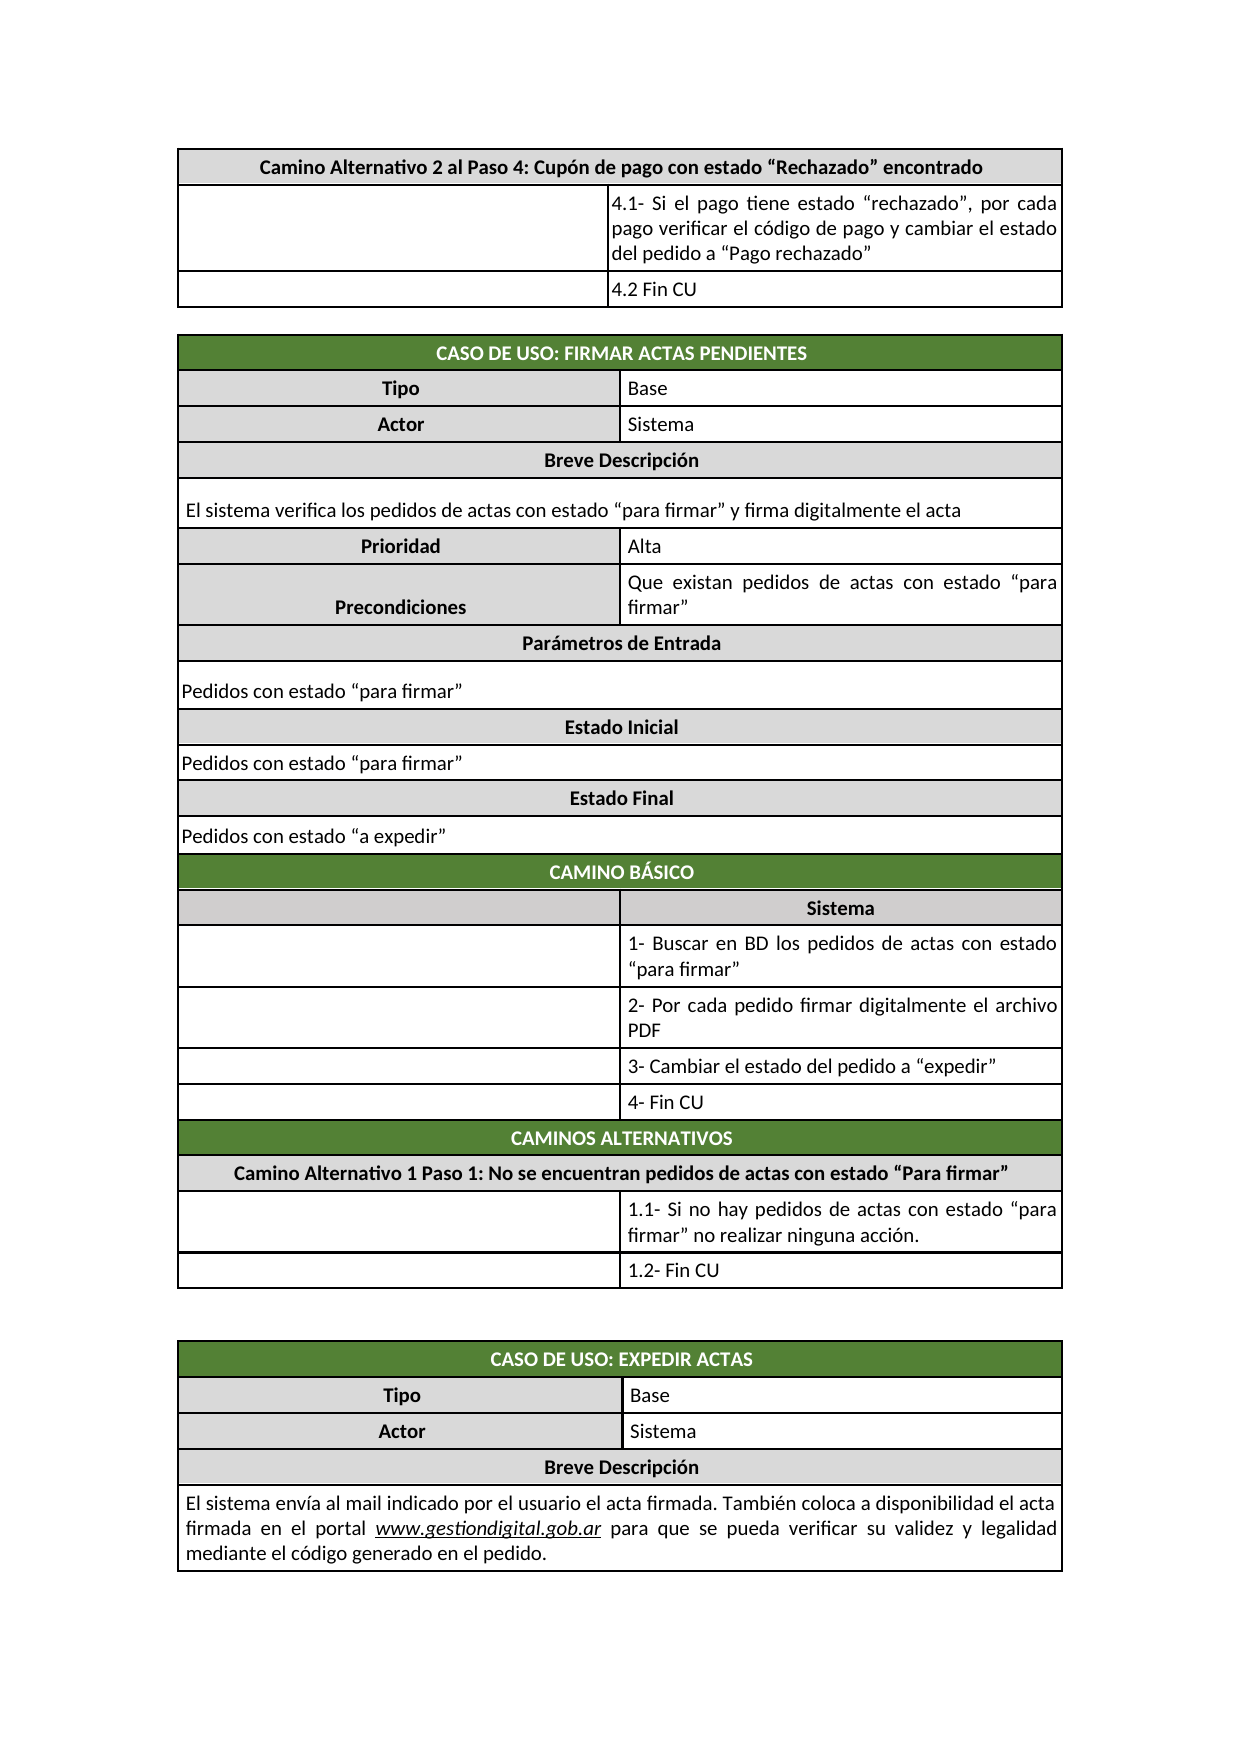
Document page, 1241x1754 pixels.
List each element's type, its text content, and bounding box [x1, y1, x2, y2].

table_cell Tipo [179, 371, 619, 405]
table_cell Camino Alternativo 2 al Paso 4: Cupón de pago con estado “Rechazado” encontrado [179, 150, 1061, 183]
table_cell [179, 272, 607, 306]
table_cell Estado Final [179, 781, 1061, 815]
table_cell Actor [179, 407, 619, 441]
table_cell Pedidos con estado “para firmar” [179, 746, 1061, 779]
table_cell 4.2 Fin CU [609, 272, 1061, 306]
table_cell Tipo [179, 1378, 621, 1412]
table_cell El sistema verifica los pedidos de actas con estado “para firmar” y firma digitalmente el acta [179, 479, 1061, 527]
table_cell Precondiciones [179, 565, 619, 624]
table_cell Alta [621, 529, 1061, 563]
table_cell Base [621, 371, 1061, 405]
table_cell [179, 1192, 619, 1251]
table_cell Estado Inicial [179, 710, 1061, 743]
table_cell 4.1- Si el pago tiene estado “rechazado”, por cada pago verificar el código de pago y cambiar el estado del pedido a “Pago rechazado” [609, 186, 1061, 270]
table_cell Camino Alternativo 1 Paso 1: No se encuentran pedidos de actas con estado “Para firmar” [179, 1156, 1061, 1190]
table_cell Sistema [621, 891, 1061, 924]
table_header CASO DE USO: FIRMAR ACTAS PENDIENTES [179, 336, 1061, 369]
table_cell 3- Cambiar el estado del pedido a “expedir” [621, 1049, 1061, 1083]
table_cell [179, 891, 619, 924]
table_cell Sistema [621, 407, 1061, 441]
table_cell [179, 988, 619, 1047]
table_cell Prioridad [179, 529, 619, 563]
table_cell El sistema envía al mail indicado por el usuario el acta firmada. También coloca a disponibilidad el acta firmada en el portal www.gestiondigital.gob.ar para que se pueda verificar su validez y legalidad mediante el código generado en el pedido. [179, 1486, 1061, 1570]
table_cell Pedidos con estado “a expedir” [179, 817, 1061, 853]
table_cell Parámetros de Entrada [179, 626, 1061, 660]
table_cell [179, 1049, 619, 1083]
table_cell [179, 186, 607, 270]
table_cell Sistema [624, 1414, 1061, 1448]
table_cell Breve Descripción [179, 1450, 1061, 1483]
table_cell 4- Fin CU [621, 1085, 1061, 1118]
table_cell [179, 926, 619, 986]
table_header CASO DE USO: EXPEDIR ACTAS [179, 1342, 1061, 1376]
table_cell 1.1- Si no hay pedidos de actas con estado “para firmar” no realizar ninguna acción. [621, 1192, 1061, 1251]
table_cell [179, 1085, 619, 1118]
table_cell 1.2- Fin CU [621, 1254, 1061, 1287]
table_cell CAMINOS ALTERNATIVOS [179, 1121, 1061, 1154]
table_cell Pedidos con estado “para firmar” [179, 662, 1061, 708]
table_cell Base [624, 1378, 1061, 1412]
table_cell 2- Por cada pedido firmar digitalmente el archivo PDF [621, 988, 1061, 1047]
table_cell Breve Descripción [179, 443, 1061, 477]
table_cell CAMINO BÁSICO [179, 855, 1061, 888]
table_cell 1- Buscar en BD los pedidos de actas con estado “para firmar” [621, 926, 1061, 986]
table_cell [179, 1254, 619, 1287]
table_cell Que existan pedidos de actas con estado “para firmar” [621, 565, 1061, 624]
table_cell Actor [179, 1414, 621, 1448]
